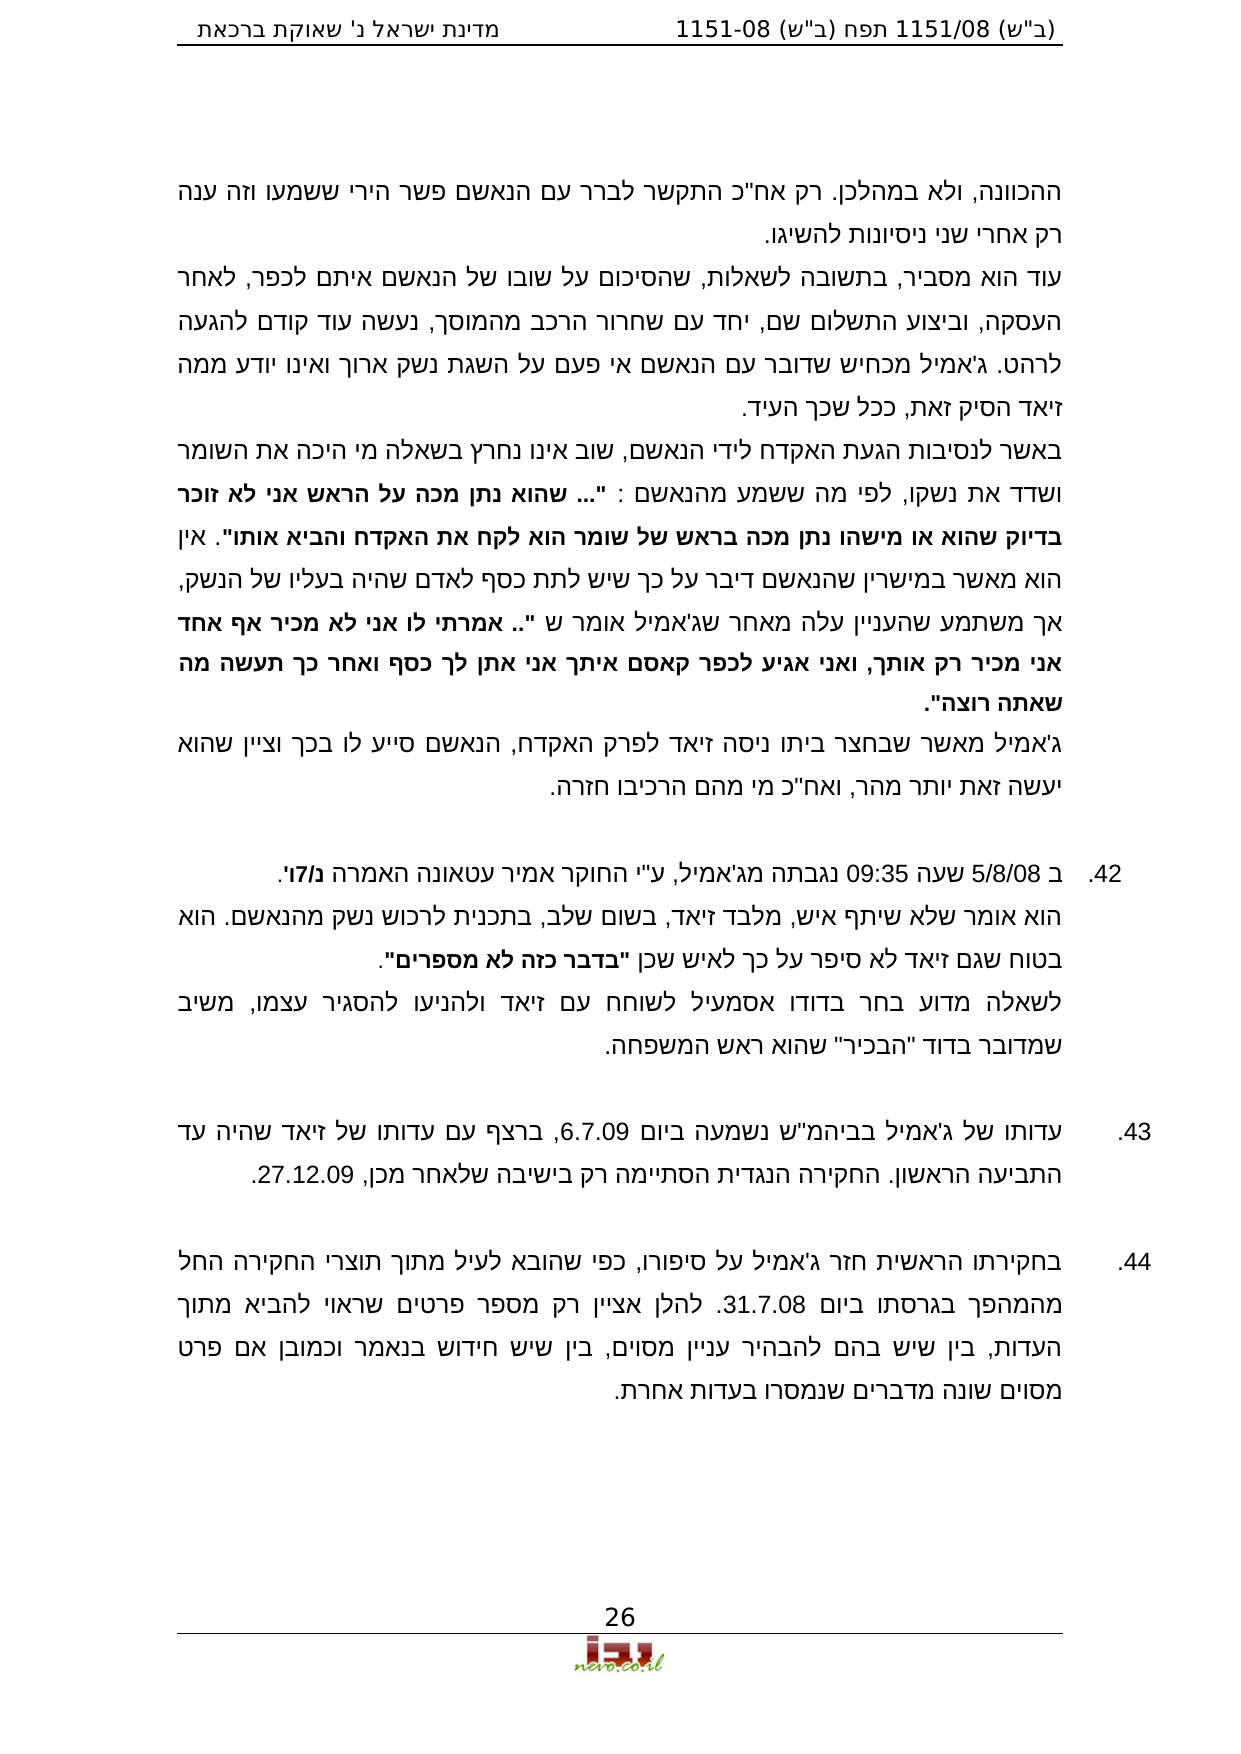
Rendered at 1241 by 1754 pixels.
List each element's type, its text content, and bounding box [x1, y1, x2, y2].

text באשר לנסיבות הגעת האקדח לידי הנאשם, שוב אינו נחרץ בשאלה מי היכה את השומר ושדד את נשקו, לפי מה ששמע מהנאשם : "... שהוא נתן מכה על הראש אני לא זוכר בדיוק שהוא או מישהו נתן מכה בראש של שומר הוא לקח את האקדח והביא אותו". אין הוא מאשר במישרין שהנאשם דיבר על כך שיש לתת כסף לאדם שהיה בעליו של הנשק, אך משתמע שהעניין עלה מאחר שג'אמיל אומר ש ".. אמרתי לו אני לא מכיר אף אחד אני מכיר רק אותך, ואני אגיע לכפר קאסם איתך אני אתן לך כסף ואחר כך תעשה מה שאתה רוצה". [177, 436, 1063, 716]
picture [574, 1635, 666, 1673]
text הוא אומר שלא שיתף איש, מלבד זיאד, בשום שלב, בתכנית לרכוש נשק מהנאשם. הוא בטוח שגם זיאד לא סיפר על כך לאיש שכן "בדבר כזה לא מספרים". [177, 902, 1063, 974]
text 44. בחקירתו הראשית חזר ג'אמיל על סיפורו, כפי שהובא לעיל מתוך תוצרי החקירה החל מהמהפך בגרסתו ביום 31.7.08. להלן אציין רק מספר פרטים שראוי להביא מתוך העדות, בין שיש בהם להבהיר עניין מסוים, בין שיש חידוש בנאמר וכמובן אם פרט מסוים שונה מדברים שנמסרו בעדות אחרת. [177, 1247, 1152, 1405]
text 42. ב 5/8/08 שעה 09:35 נגבתה מג'אמיל, ע"י החוקר אמיר עטאונה האמרה נ/7ו'. [177, 859, 1122, 887]
text ג'אמיל מאשר שבחצר ביתו ניסה זיאד לפרק האקדח, הנאשם סייע לו בכך וציין שהוא יעשה זאת יותר מהר, ואח"כ מי מהם הרכיבו חזרה. [177, 729, 1063, 801]
text לשאלה מדוע בחר בדודו אסמעיל לשוחח עם זיאד ולהניעו להסגיר עצמו, משיב שמדובר בדוד "הבכיר" שהוא ראש המשפחה. [177, 988, 1063, 1060]
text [177, 177, 1063, 249]
text 43. עדותו של ג'אמיל בביהמ"ש נשמעה ביום 6.7.09, ברצף עם עדותו של זיאד שהיה עד התביעה הראשון. החקירה הנגדית הסתיימה רק בישיבה שלאחר מכן, 27.12.09. [177, 1117, 1152, 1189]
text עוד הוא מסביר, בתשובה לשאלות, שהסיכום על שובו של הנאשם איתם לכפר, לאחר העסקה, וביצוע התשלום שם, יחד עם שחרור הרכב מהמוסך, נעשה עוד קודם להגעה לרהט. ג'אמיל מכחיש שדובר עם הנאשם אי פעם על השגת נשק ארוך ואינו יודע ממה זיאד הסיק זאת, ככל שכך העיד. [177, 263, 1063, 422]
